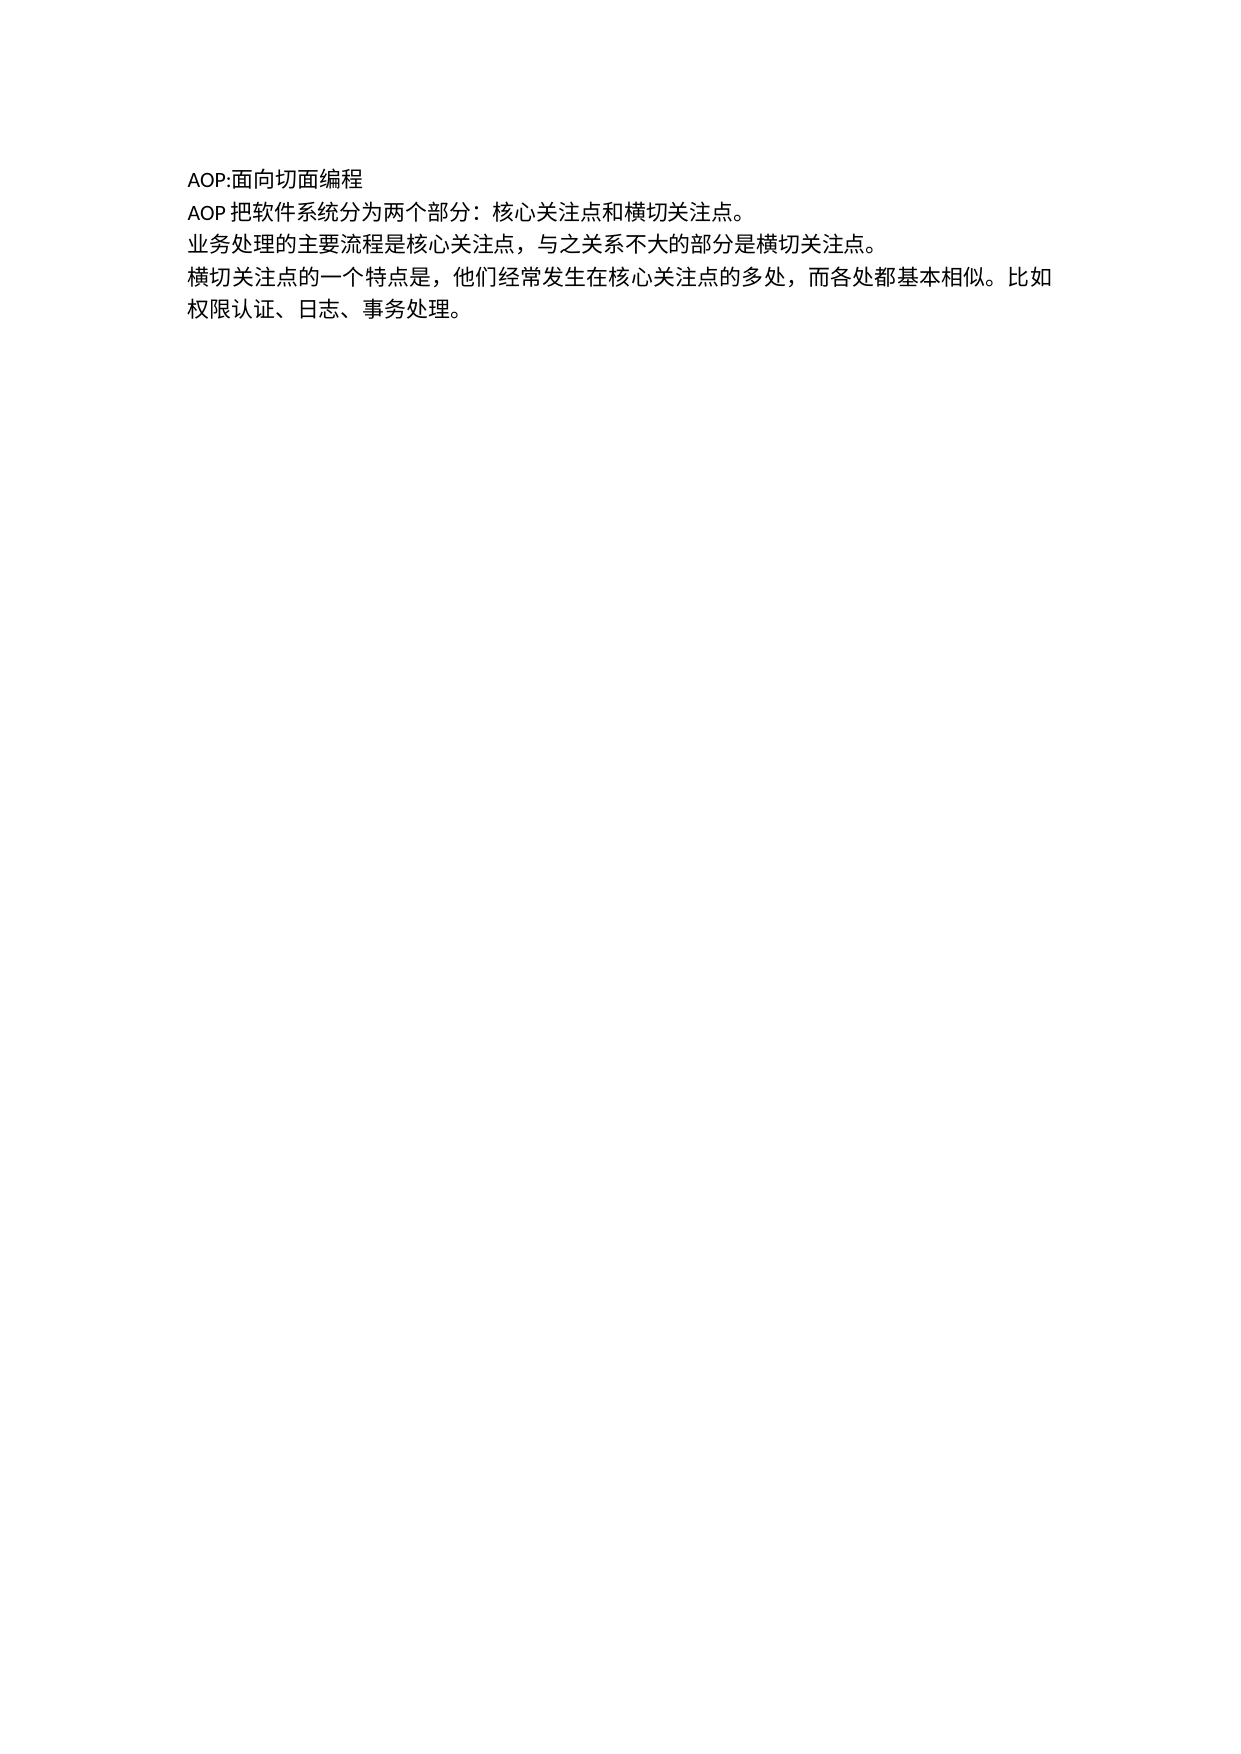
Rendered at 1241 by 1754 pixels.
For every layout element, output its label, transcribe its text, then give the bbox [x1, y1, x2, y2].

text AOP:面向切面编程 [187, 162, 1053, 194]
text 业务处理的主要流程是核心关注点，与之关系不大的部分是横切关注点。 [187, 227, 1053, 259]
text AOP把软件系统分为两个部分：核心关注点和横切关注点。 [187, 194, 1053, 227]
text 横切关注点的一个特点是，他们经常发生在核心关注点的多处，而各处都基本相似。比如权限认证、日志、事务处理。 [187, 259, 1053, 324]
